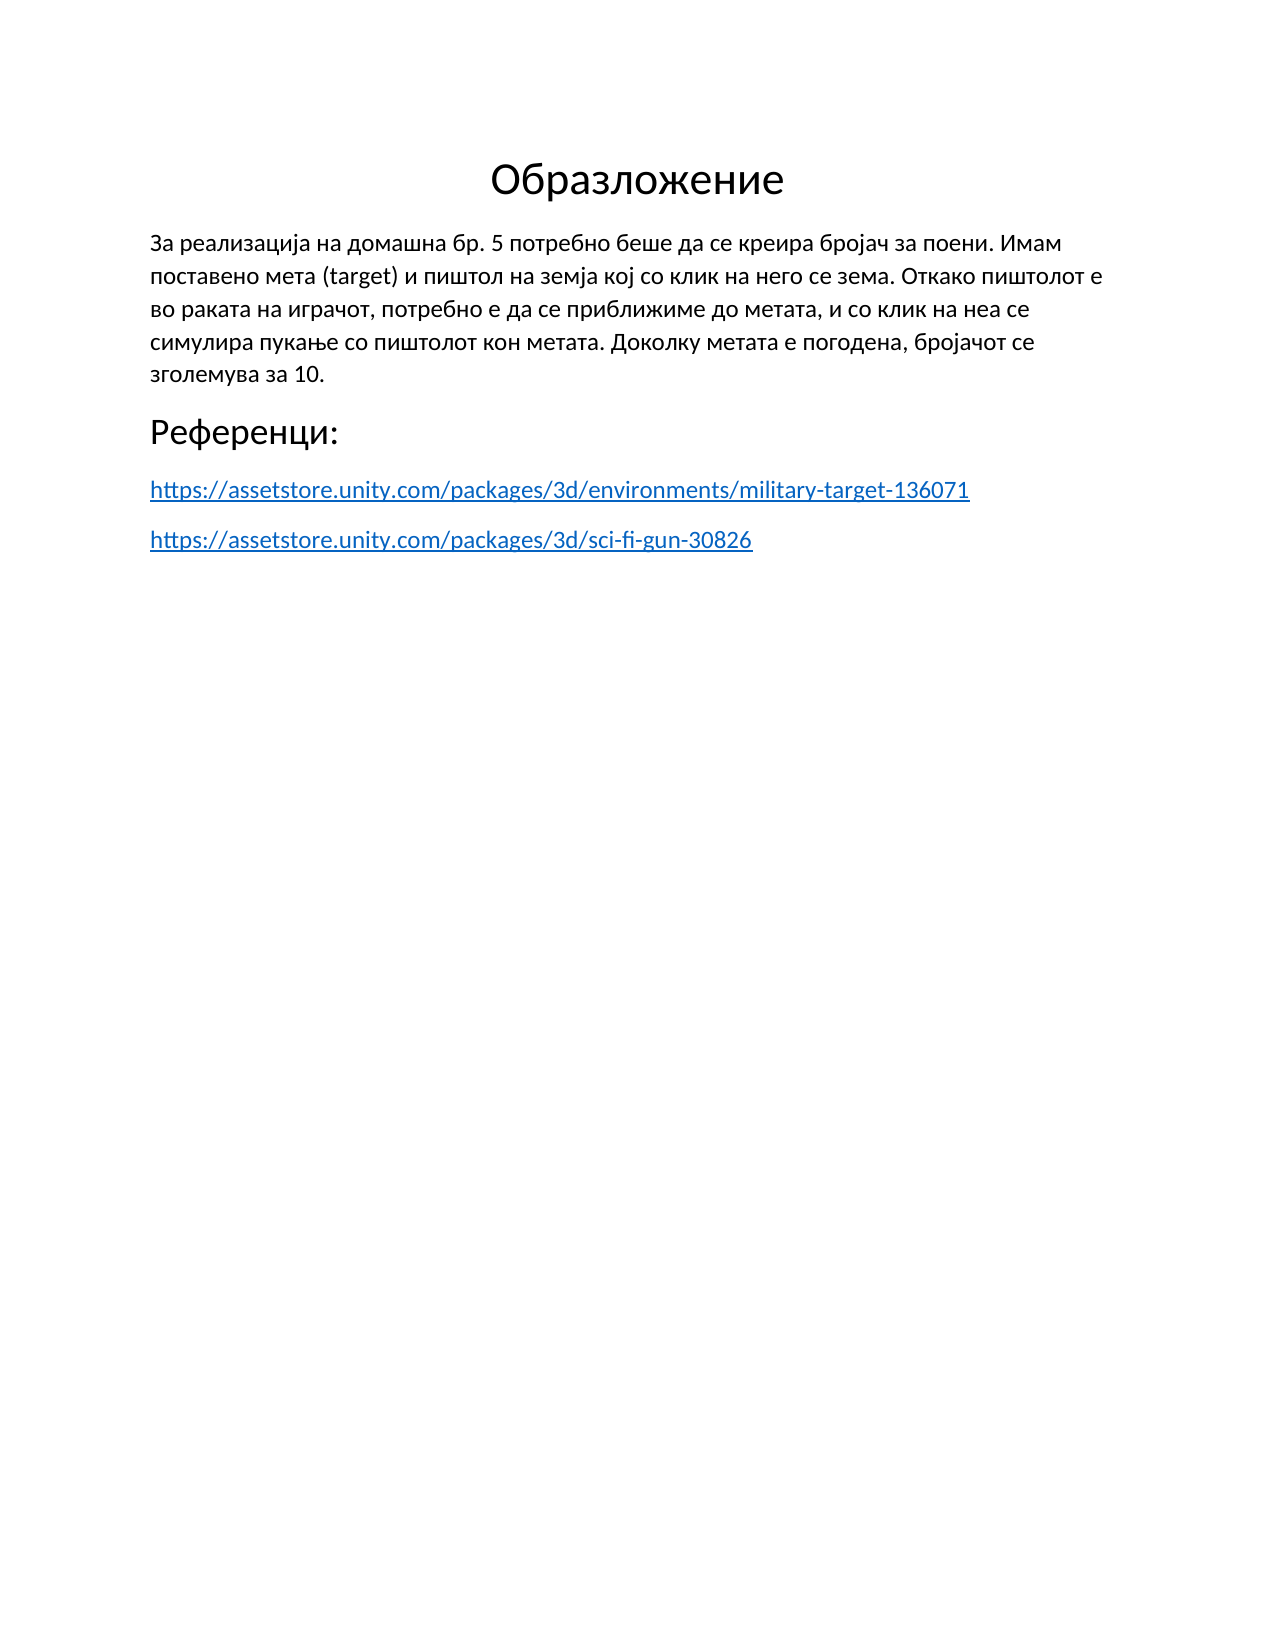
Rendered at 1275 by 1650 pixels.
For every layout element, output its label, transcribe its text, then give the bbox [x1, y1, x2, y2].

text Образложение [150, 150, 1125, 206]
text За реализација на домашна бр. 5 потребно беше да се креира бројач за поени. Имам поставено мета (target) и пиштол на земја кој со клик на него се зема. Откако пиштолот е во раката на играчот, потребно е да се приближиме до метата, и со клик на неа се симулира пукање со пиштолот кон метата. Доколку метата е погодена, бројачот се зголемува за 10. [150, 227, 1125, 389]
text Референци: [150, 408, 1125, 454]
text https://assetstore.unity.com/packages/3d/sci-fi-gun-30826 [150, 524, 1125, 554]
text https://assetstore.unity.com/packages/3d/environments/military-target-136071 [150, 474, 1125, 505]
